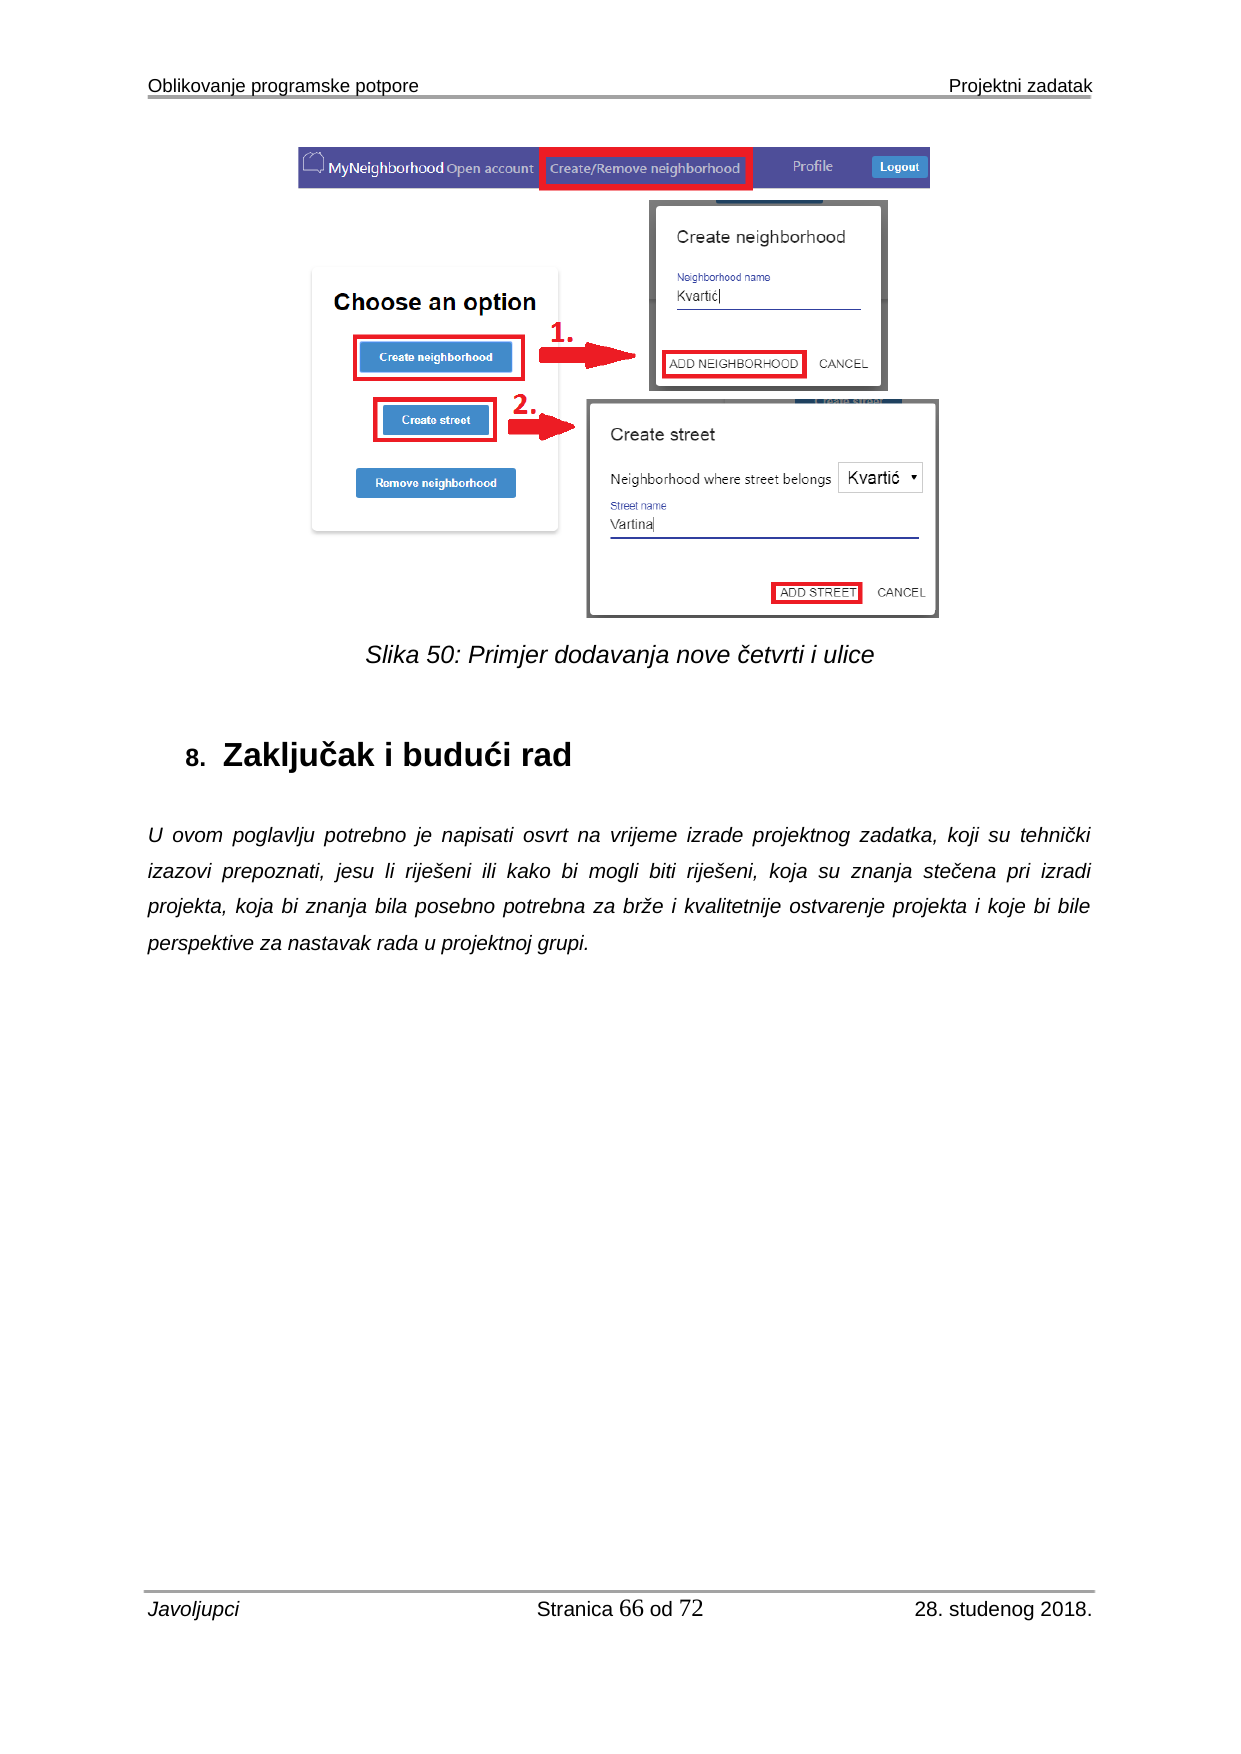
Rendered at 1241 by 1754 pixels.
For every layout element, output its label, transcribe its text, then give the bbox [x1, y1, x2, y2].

subtitle Zaključak i budući rad [185, 735, 1093, 773]
picture [298, 147, 942, 628]
picture [147, 95, 1092, 99]
text U ovom poglavlju potrebno je napisati osvrt na vrijeme izrade projektnog zadatka, koji su tehnički izazovi prepoznati, jesu li riješeni ili kako bi mogli biti riješeni, koja su znanja stečena pri izradi projekta, koja bi znanja bila posebno potrebna za brže i kvalitetnije ostvarenje projekta i koje bi bile perspektive za nastavak rada u projektnoj grupi. [148, 822, 1093, 954]
